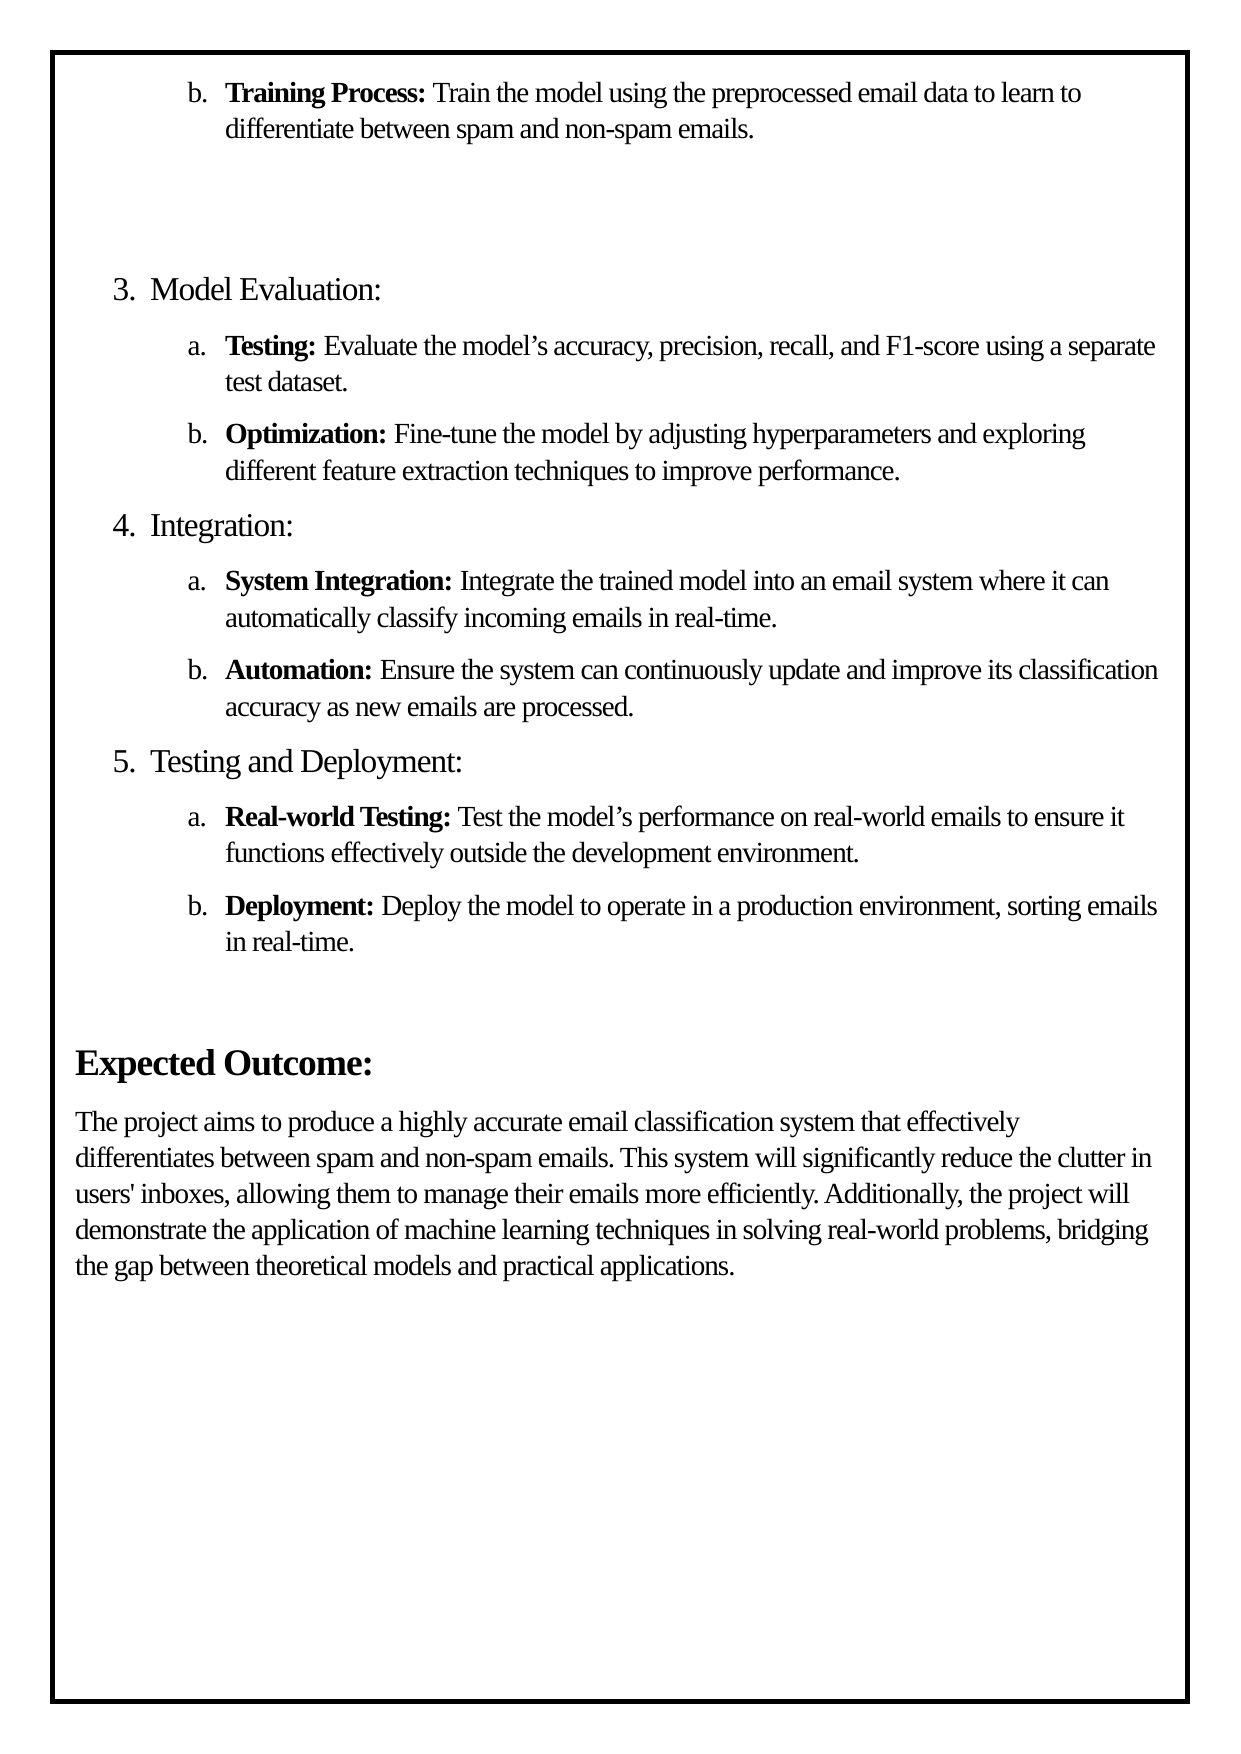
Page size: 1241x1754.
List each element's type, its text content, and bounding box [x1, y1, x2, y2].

list Real-world Testing: Test the model’s performance on real-world emails to ensure it functions effectively outside the development environment. [187, 799, 1165, 869]
list Optimization: Fine-tune the model by adjusting hyperparameters and exploring different feature extraction techniques to improve performance. [187, 417, 1165, 486]
list Automation: Ensure the system can continuously update and improve its classification accuracy as new emails are processed. [187, 652, 1165, 722]
text The project aims to produce a highly accurate email classification system that effectively differentiates between spam and non-spam emails. This system will significantly reduce the clutter in users' inboxes, allowing them to manage their emails more efficiently. Additionally, the project will demonstrate the application of machine learning techniques in solving real-world problems, bridging the gap between theoretical models and practical applications. [75, 1104, 1165, 1282]
list Deployment: Deploy the model to operate in a production environment, sorting emails in real-time. [187, 888, 1165, 958]
list Testing and Deployment: [112, 741, 1165, 780]
text Expected Outcome: [75, 1041, 1165, 1084]
list Training Process: Train the model using the preprocessed email data to learn to differentiate between spam and non-spam emails. [187, 75, 1165, 145]
list Integration: [112, 506, 1165, 544]
list System Integration: Integrate the trained model into an email system where it can automatically classify incoming emails in real-time. [187, 563, 1165, 633]
list Testing: Evaluate the model’s accuracy, precision, recall, and F1-score using a separate test dataset. [187, 328, 1165, 397]
list Model Evaluation: [112, 269, 1165, 308]
